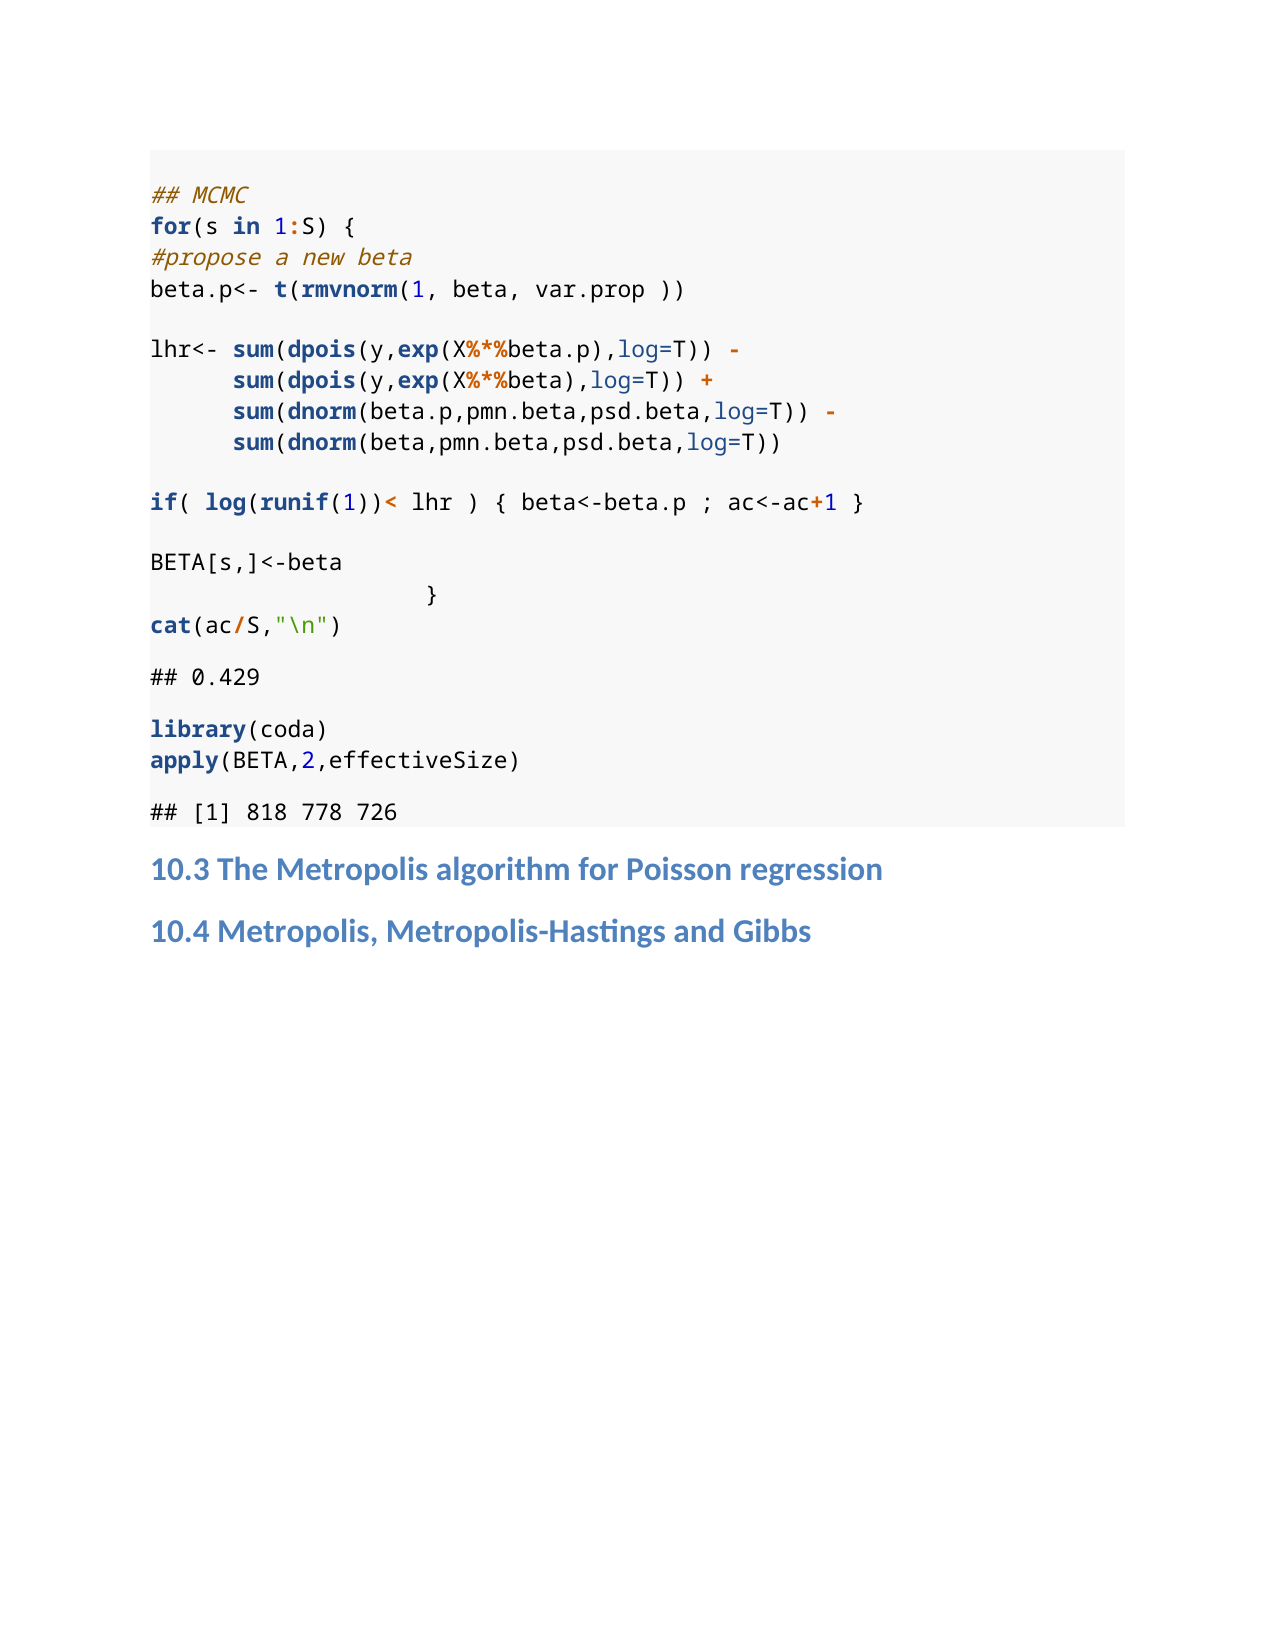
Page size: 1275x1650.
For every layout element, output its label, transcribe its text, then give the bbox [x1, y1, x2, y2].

text ## [1] 818 778 726 [150, 796, 1125, 827]
text library(coda) apply(BETA,2,effectiveSize) [329, 713, 1125, 775]
subtitle 10.4 Metropolis, Metropolis-Hastings and Gibbs [150, 910, 1125, 951]
text ## 0.429 [150, 661, 1125, 692]
subtitle 10.3 The Metropolis algorithm for Poisson regression [150, 848, 1125, 889]
